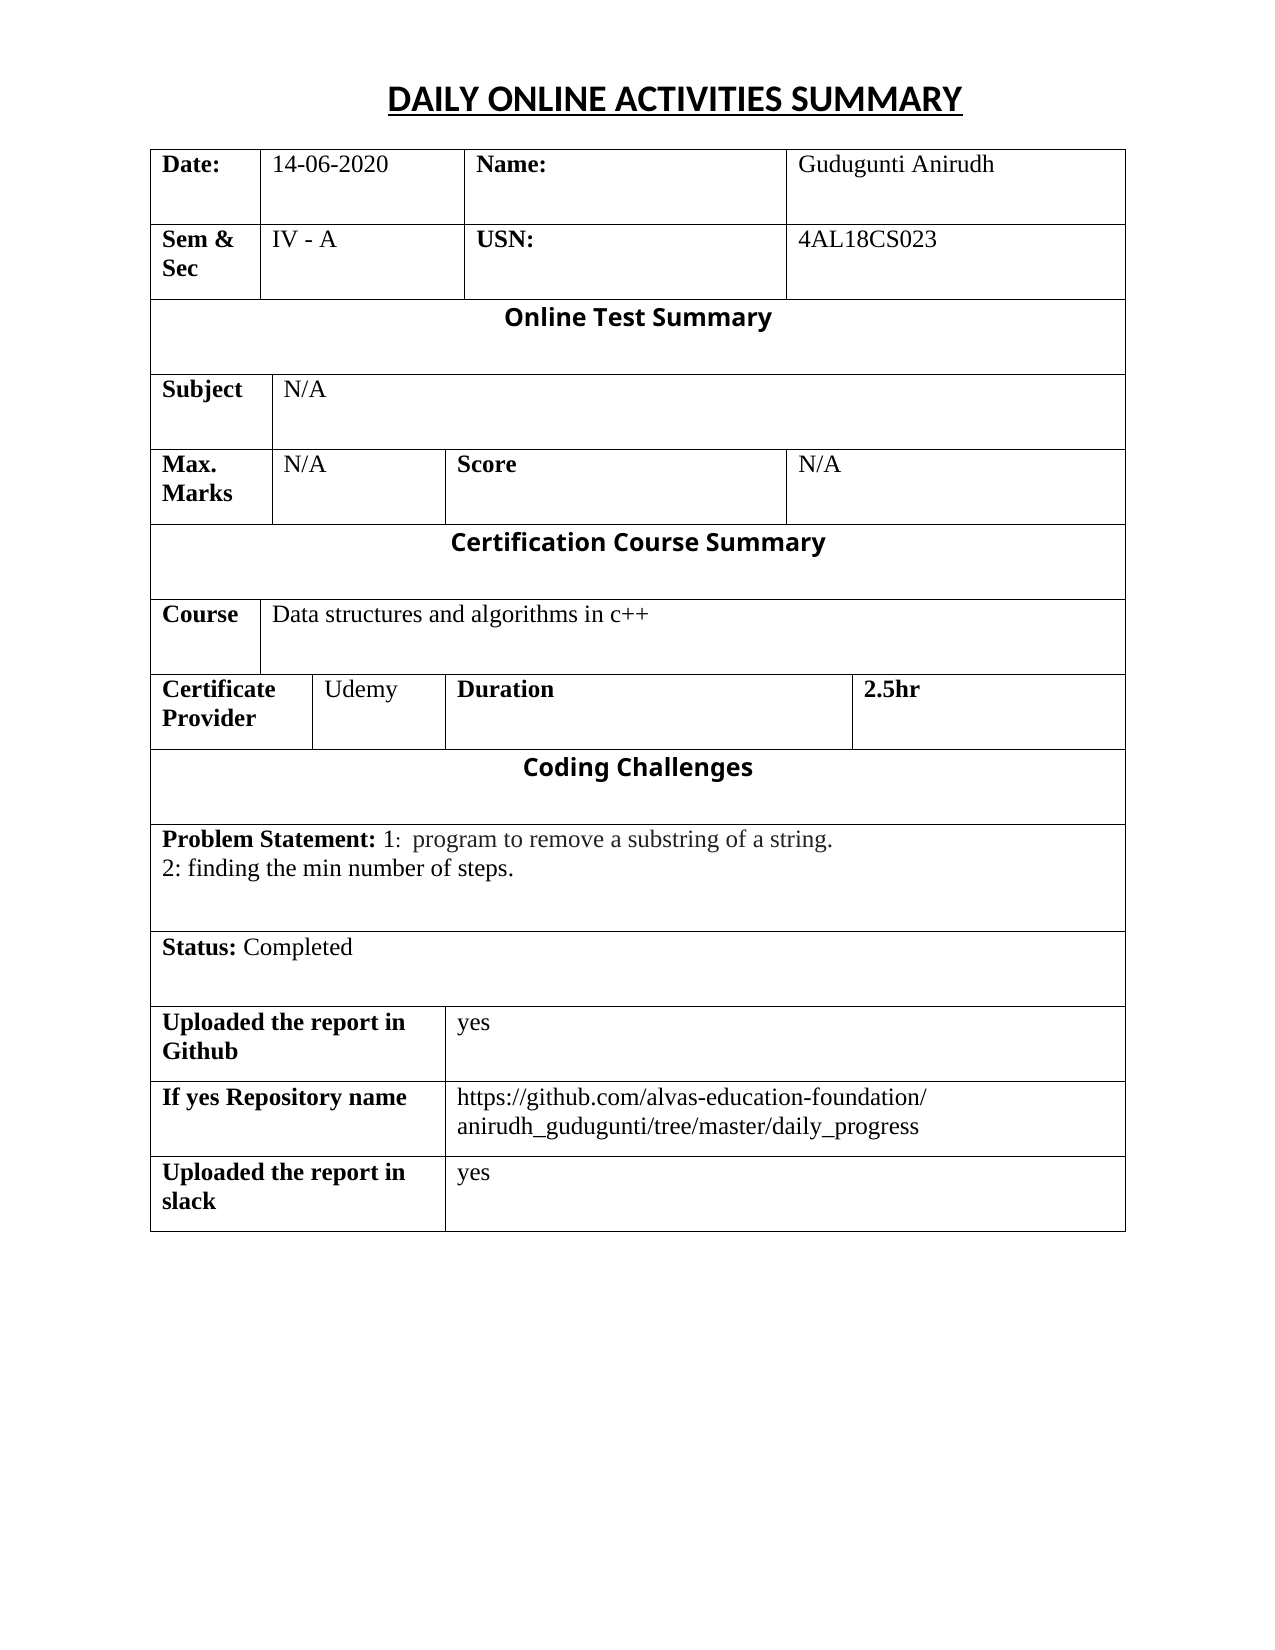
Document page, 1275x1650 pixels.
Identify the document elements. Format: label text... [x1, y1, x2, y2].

table_cell Status: Completed [151, 932, 1125, 1006]
table_cell N/A [273, 450, 445, 523]
table_cell Certification Course Summary [151, 525, 1125, 598]
table_cell yes [446, 1157, 1125, 1231]
table_cell 2.5hr [853, 675, 1125, 748]
table_cell USN: [465, 225, 786, 298]
table_cell 4AL18CS023 [787, 225, 1125, 298]
table_header Name: [465, 150, 786, 223]
table_cell yes [446, 1007, 1125, 1081]
table_header Date: [151, 150, 260, 223]
table_cell Course [151, 600, 260, 673]
table_cell If yes Repository name [151, 1082, 445, 1156]
table_cell Duration [446, 675, 852, 748]
table_header Gudugunti Anirudh [787, 150, 1125, 223]
table_cell Score [446, 450, 786, 523]
table_cell Uploaded the report in slack [151, 1157, 445, 1231]
table_cell Max. Marks [151, 450, 272, 523]
table_header 14-06-2020 [261, 150, 464, 223]
table_cell Udemy [313, 675, 445, 748]
table_cell N/A [787, 450, 1125, 523]
table_cell Data structures and algorithms in c++ [261, 600, 1125, 673]
table_cell Online Test Summary [151, 300, 1125, 373]
table_cell Uploaded the report in Github [151, 1007, 445, 1081]
table_cell https://github.com/alvas-education-foundation/anirudh_gudugunti/tree/master/daily_progress [446, 1082, 1125, 1156]
table_cell Certificate Provider [151, 675, 312, 748]
table_cell N/A [273, 375, 1125, 448]
table_cell Sem & Sec [151, 225, 260, 298]
table_cell Problem Statement: 1: program to remove a substring of a string. 2: finding the min number of steps. [151, 825, 1125, 931]
table_cell Subject [151, 375, 272, 448]
table_cell IV - A [261, 225, 464, 298]
table_cell Coding Challenges [151, 750, 1125, 823]
text DAILY ONLINE ACTIVITIES SUMMARY [150, 75, 1125, 121]
